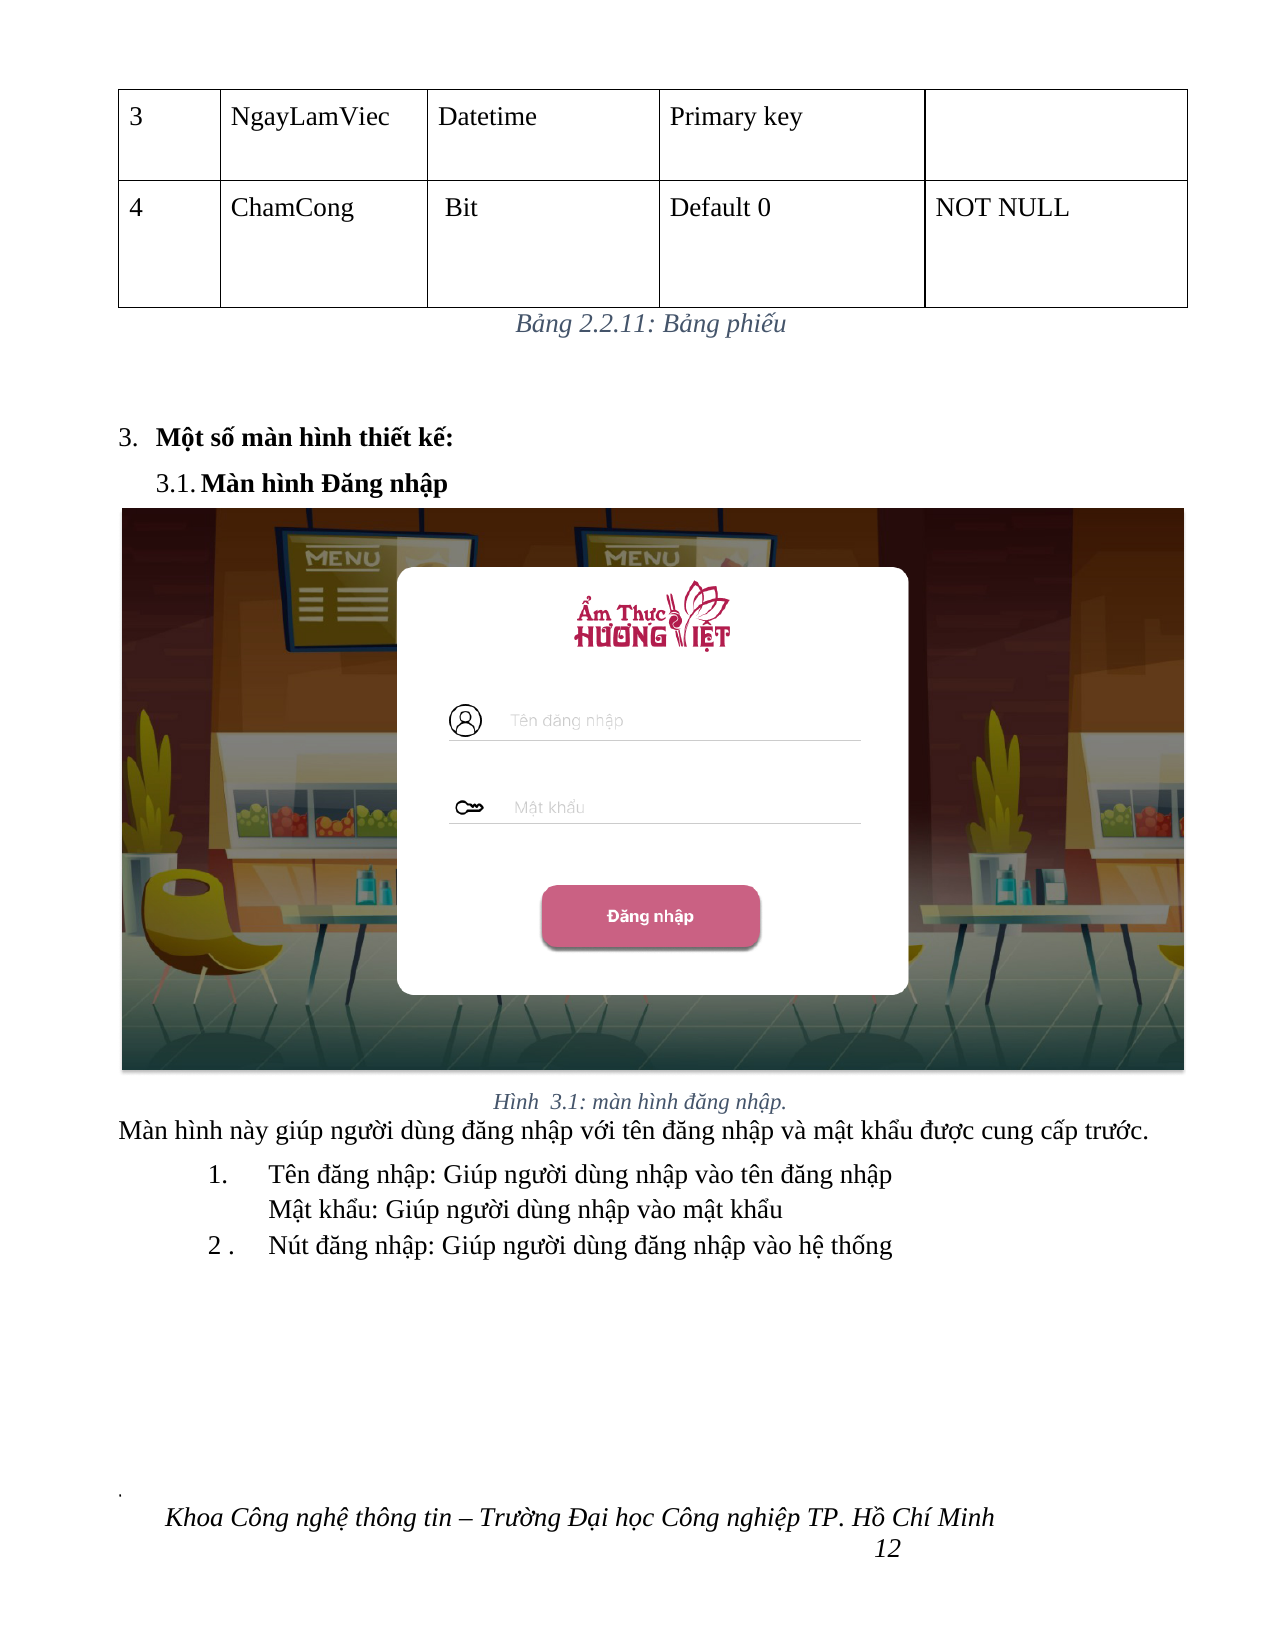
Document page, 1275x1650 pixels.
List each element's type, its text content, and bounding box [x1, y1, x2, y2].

text Bảng 2.2.11: Bảng phiếu [118, 308, 1186, 339]
text 1. Tên đăng nhập: Giúp người dùng nhập vào tên đăng nhập [208, 1158, 1186, 1189]
table_cell NgayLamViec [221, 90, 427, 180]
table_cell 3 [119, 90, 220, 180]
picture [118, 508, 1187, 1076]
table_cell ChamCong [221, 181, 427, 307]
subtitle Một số màn hình thiết kế: [118, 421, 1186, 452]
table_cell Primary key [660, 90, 924, 180]
text 2 . Nút đăng nhập: Giúp người dùng đăng nhập vào hệ thống [208, 1229, 1186, 1260]
text Màn hình này giúp người dùng đăng nhập với tên đăng nhập và mật khẩu được cung cấp trước. [118, 1114, 1186, 1145]
table_cell Bit [428, 181, 659, 307]
table_cell NOT NULL [926, 181, 1187, 307]
text Hình 3.1: màn hình đăng nhập. [197, 1088, 1186, 1114]
text Mật khẩu: Giúp người dùng nhập vào mật khẩu [208, 1193, 1186, 1225]
table_cell Datetime [428, 90, 659, 180]
table_cell Default 0 [660, 181, 924, 307]
subtitle Màn hình Đăng nhập [156, 467, 1186, 498]
table_cell [926, 90, 1187, 180]
table_cell 4 [119, 181, 220, 307]
